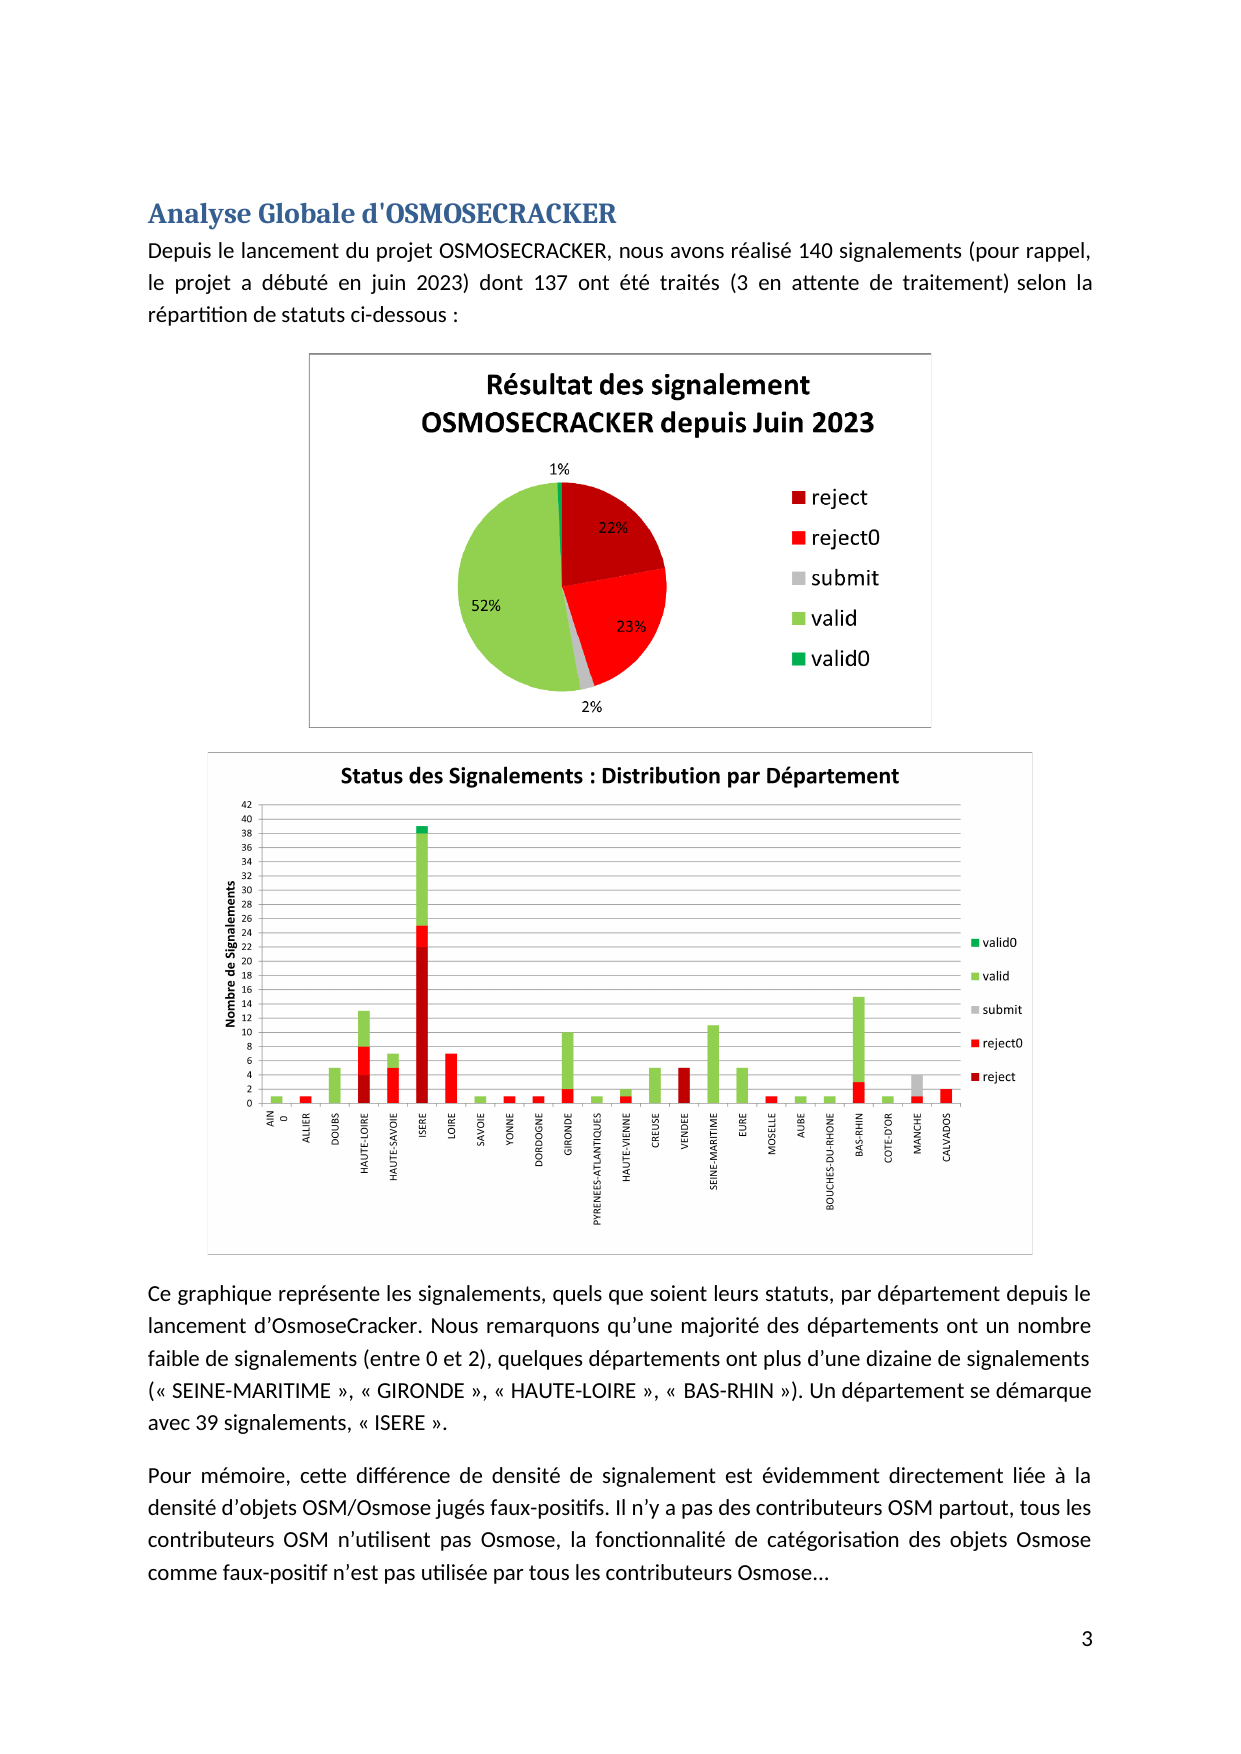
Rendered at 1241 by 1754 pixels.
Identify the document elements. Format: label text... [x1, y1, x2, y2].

text Pour mémoire, cette différence de densité de signalement est évidemment directement liée à la densité d’objets OSM/Osmose jugés faux-positifs. Il n’y a pas des contributeurs OSM partout, tous les contributeurs OSM n’utilisent pas Osmose, la fonctionnalité de catégorisation des objets Osmose comme faux-positif n’est pas utilisée par tous les contributeurs Osmose... [148, 1461, 1093, 1586]
text Depuis le lancement du projet OSMOSECRACKER, nous avons réalisé 140 signalements (pour rappel, le projet a débuté en juin 2023) dont 137 ont été traités (3 en attente de traitement) selon la répartition de statuts ci-dessous : [148, 236, 1093, 328]
picture [207, 752, 1033, 1255]
text Ce graphique représente les signalements, quels que soient leurs statuts, par département depuis le lancement d’OsmoseCracker. Nous remarquons qu’une majorité des départements ont un nombre faible de signalements (entre 0 et 2), quelques départements ont plus d’une dizaine de signalements (« SEINE-MARITIME », « GIRONDE », « HAUTE-LOIRE », « BAS-RHIN »). Un département se démarque avec 39 signalements, « ISERE ». [148, 1279, 1093, 1436]
subtitle Analyse Globale d'OSMOSECRACKER [148, 198, 1093, 231]
picture [308, 353, 932, 728]
